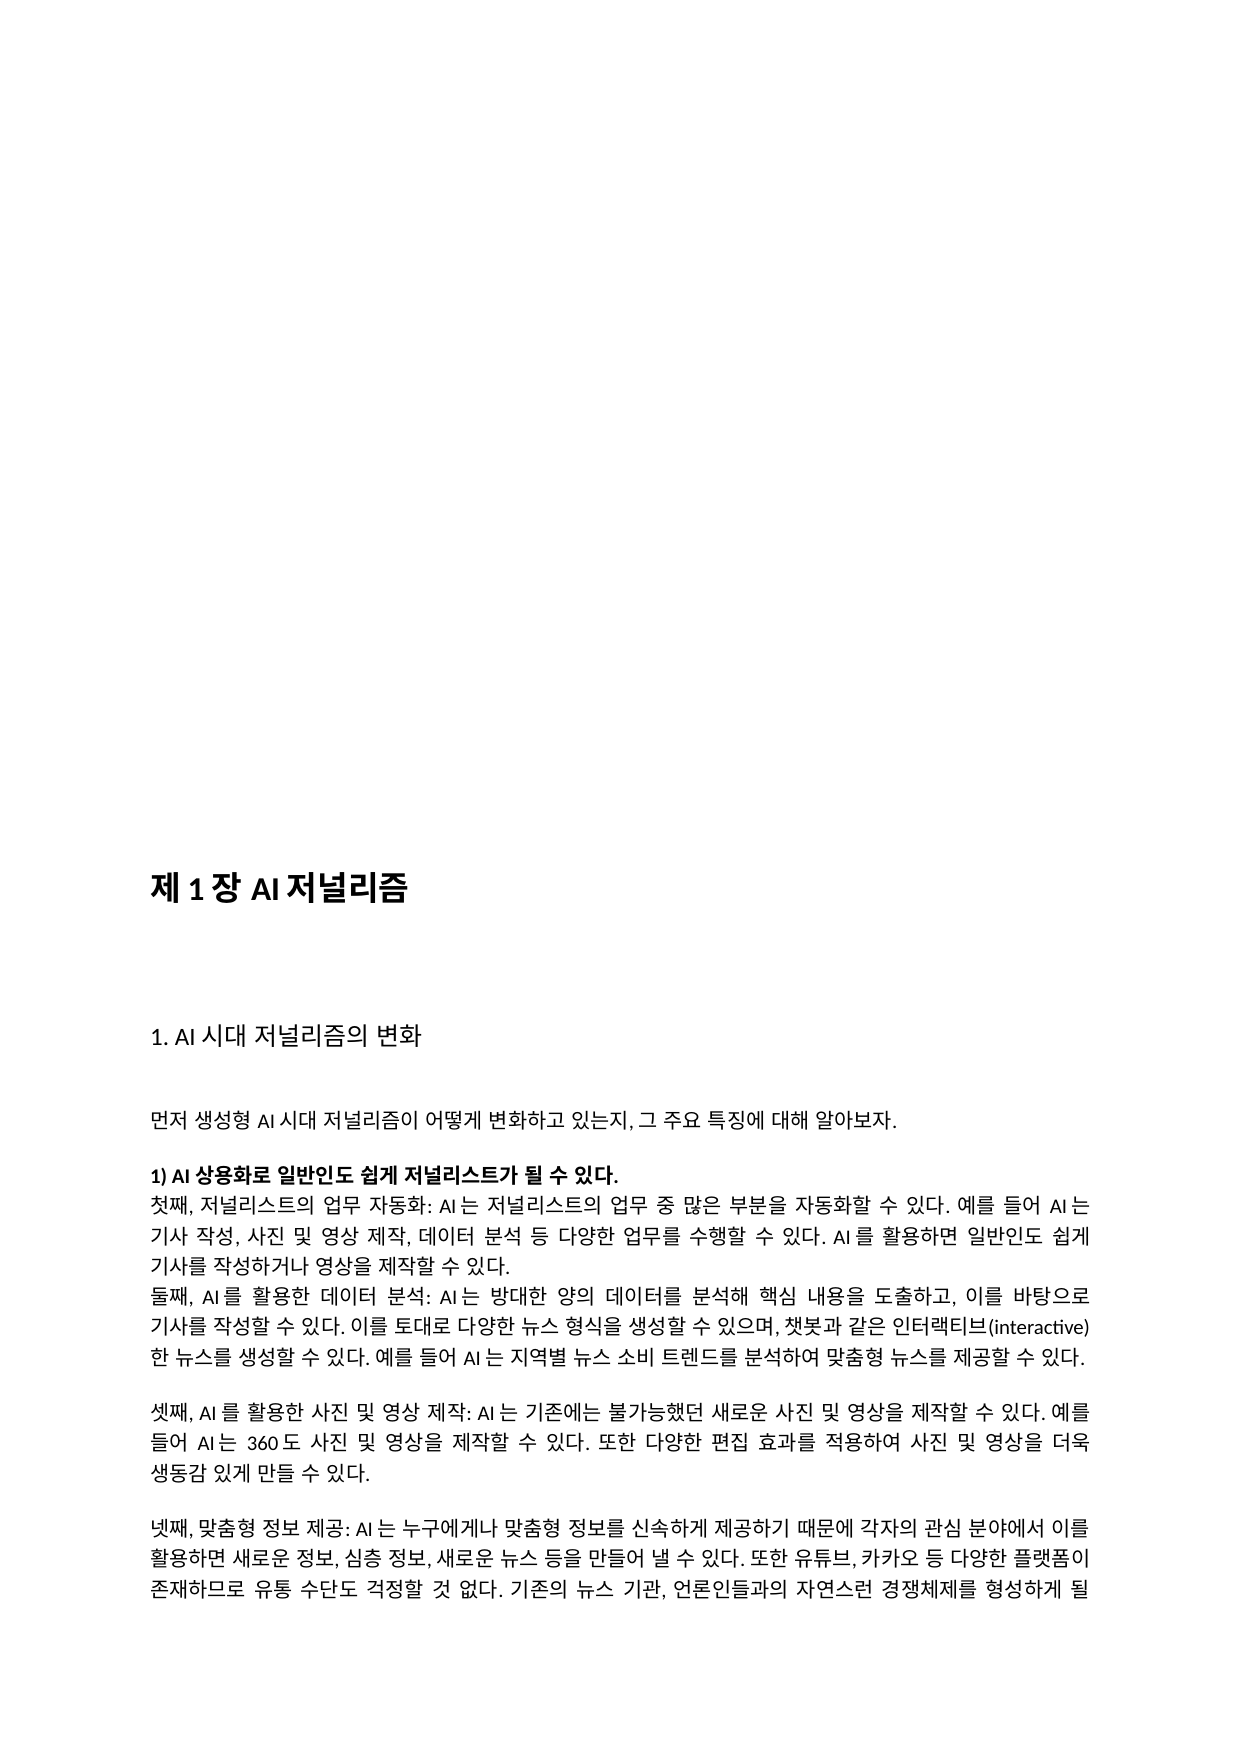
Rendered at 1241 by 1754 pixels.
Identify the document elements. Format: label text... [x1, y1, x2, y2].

text 제1장 AI저널리즘 [150, 862, 1090, 910]
text 1. AI 시대 저널리즘의 변화 [150, 1017, 1090, 1053]
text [150, 1512, 1090, 1603]
text 첫째, 저널리스트의 업무 자동화: AI는 저널리스트의 업무 중 많은 부분을 자동화할 수 있다. 예를 들어 AI는 기사 작성, 사진 및 영상 제작, 데이터 분석 등 다양한 업무를 수행할 수 있다. AI를 활용하면 일반인도 쉽게 기사를 작성하거나 영상을 제작할 수 있다. [150, 1190, 1090, 1280]
text 먼저 생성형 AI 시대 저널리즘이 어떻게 변화하고 있는지, 그 주요 특징에 대해 알아보자. [150, 1104, 1090, 1134]
text 둘째, AI를 활용한 데이터 분석: AI는 방대한 양의 데이터를 분석해 핵심 내용을 도출하고, 이를 바탕으로 기사를 작성할 수 있다. 이를 토대로 다양한 뉴스 형식을 생성할 수 있으며, 챗봇과 같은 인터랙티브(interactive)한 뉴스를 생성할 수 있다. 예를 들어 AI는 지역별 뉴스 소비 트렌드를 분석하여 맞춤형 뉴스를 제공할 수 있다. [150, 1280, 1090, 1371]
text 1) AI 상용화로 일반인도 쉽게 저널리스트가 될 수 있다. [150, 1159, 1090, 1190]
text 셋째, AI를 활용한 사진 및 영상 제작: AI는 기존에는 불가능했던 새로운 사진 및 영상을 제작할 수 있다. 예를 들어 AI는 360도 사진 및 영상을 제작할 수 있다. 또한 다양한 편집 효과를 적용하여 사진 및 영상을 더욱 생동감 있게 만들 수 있다. [150, 1396, 1090, 1487]
